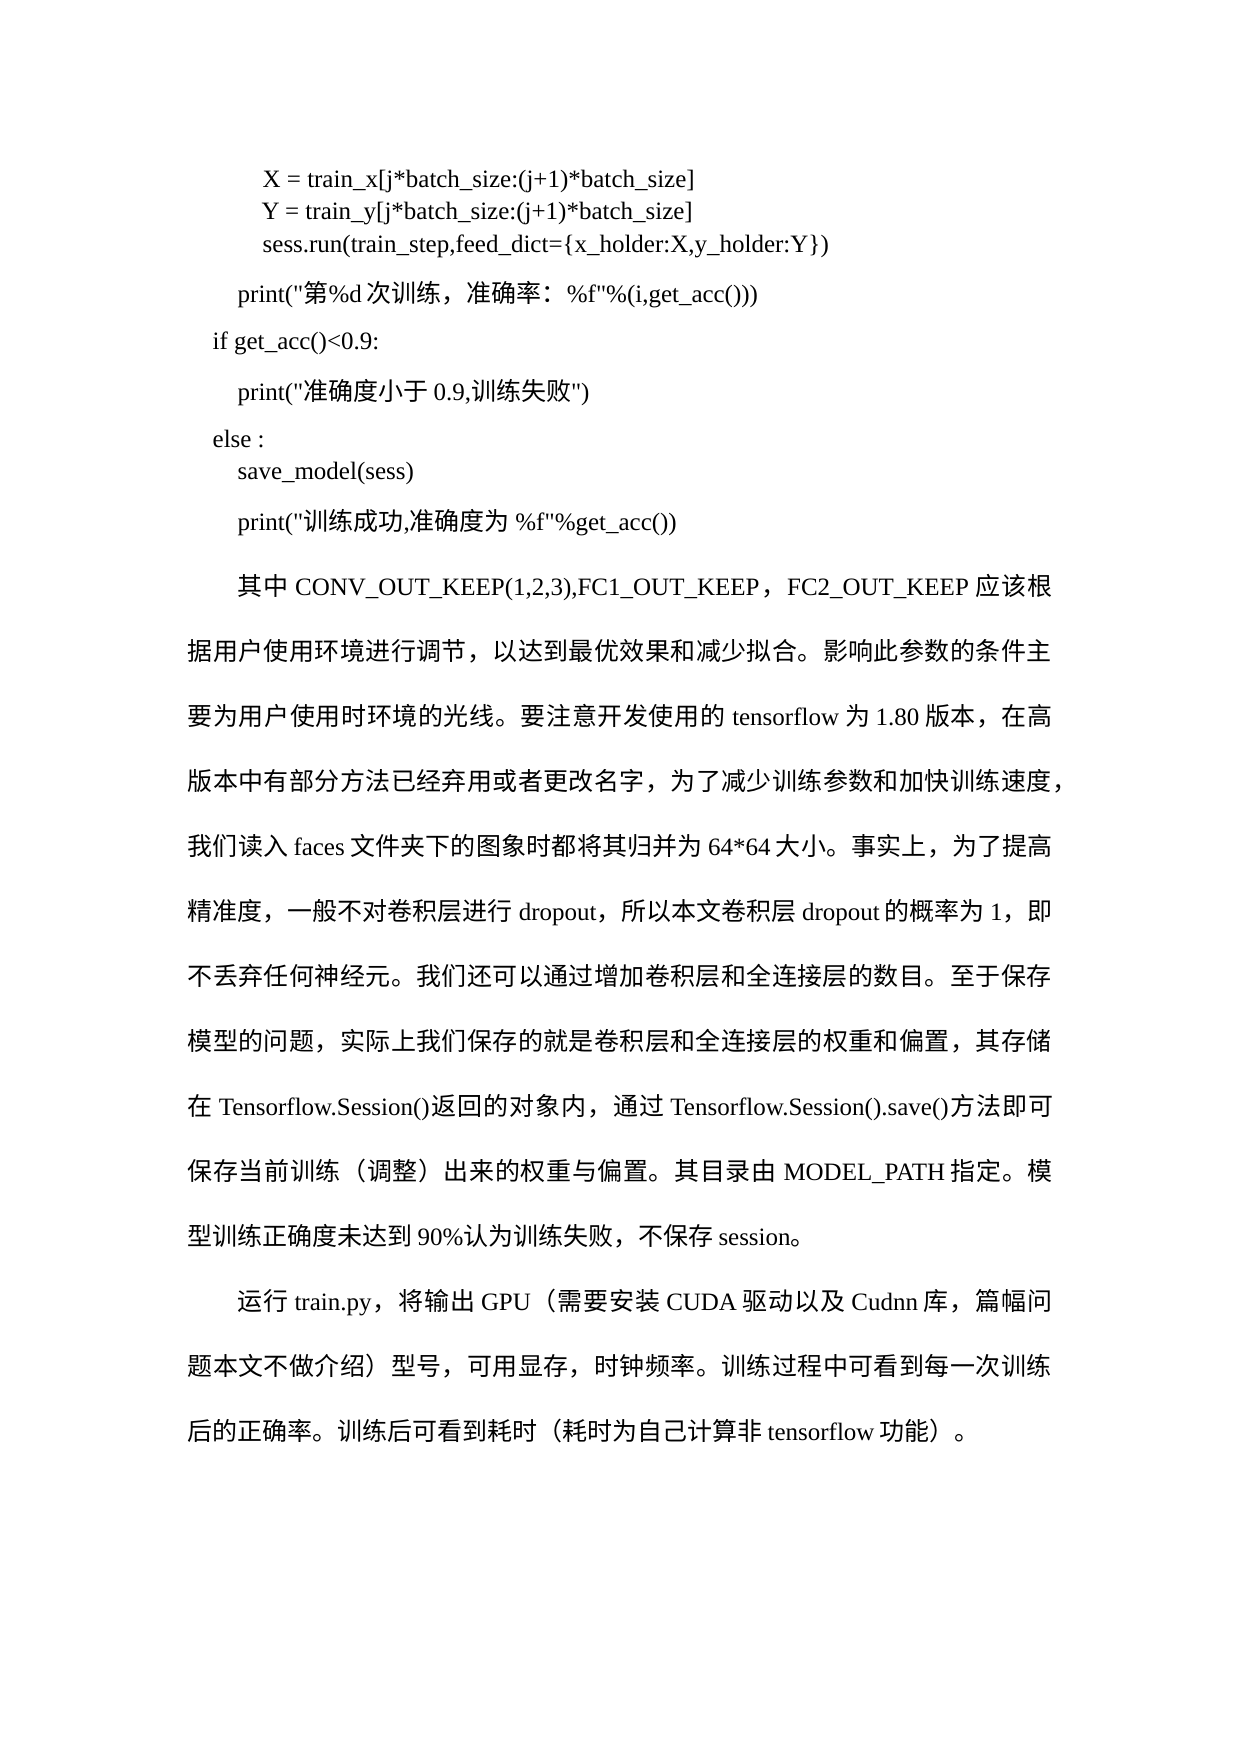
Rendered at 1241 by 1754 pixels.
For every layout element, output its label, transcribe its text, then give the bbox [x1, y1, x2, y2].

text sess.run(train_step,feed_dict={x_holder:X,y_holder:Y}) [187, 227, 1053, 259]
text print("训练成功,准确度为 %f"%get_acc()) [187, 487, 1053, 552]
text X = train_x[j*batch_size:(j+1)*batch_size] [187, 162, 1053, 194]
text 其中CONV_OUT_KEEP(1,2,3),FC1_OUT_KEEP，FC2_OUT_KEEP应该根据用户使用环境进行调节，以达到最优效果和减少拟合。影响此参数的条件主要为用户使用时环境的光线。要注意开发使用的tensorflow为1.80版本，在高版本中有部分方法已经弃用或者更改名字，为了减少训练参数和加快训练速度，我们读入faces文件夹下的图象时都将其归并为64*64大小。事实上，为了提高精准度，一般不对卷积层进行dropout，所以本文卷积层dropout的概率为1，即不丢弃任何神经元。我们还可以通过增加卷积层和全连接层的数目。至于保存模型的问题，实际上我们保存的就是卷积层和全连接层的权重和偏置，其存储在Tensorflow.Session()返回的对象内，通过Tensorflow.Session().save()方法即可保存当前训练（调整）出来的权重与偏置。其目录由MODEL_PATH指定。模型训练正确度未达到90%认为训练失败，不保存session。 [187, 552, 1053, 1267]
text 运行train.py，将输出GPU（需要安装CUDA驱动以及Cudnn库，篇幅问题本文不做介绍）型号，可用显存，时钟频率。训练过程中可看到每一次训练后的正确率。训练后可看到耗时（耗时为自己计算非tensorflow功能）。 [187, 1267, 1053, 1462]
text save_model(sess) [187, 454, 1053, 487]
text print("第%d次训练，准确率：%f"%(i,get_acc())) [187, 259, 1053, 324]
text print("准确度小于0.9,训练失败") [187, 357, 1053, 422]
text if get_acc()<0.9: [187, 324, 1053, 357]
text Y = train_y[j*batch_size:(j+1)*batch_size] [187, 194, 1053, 227]
text else : [187, 422, 1053, 454]
